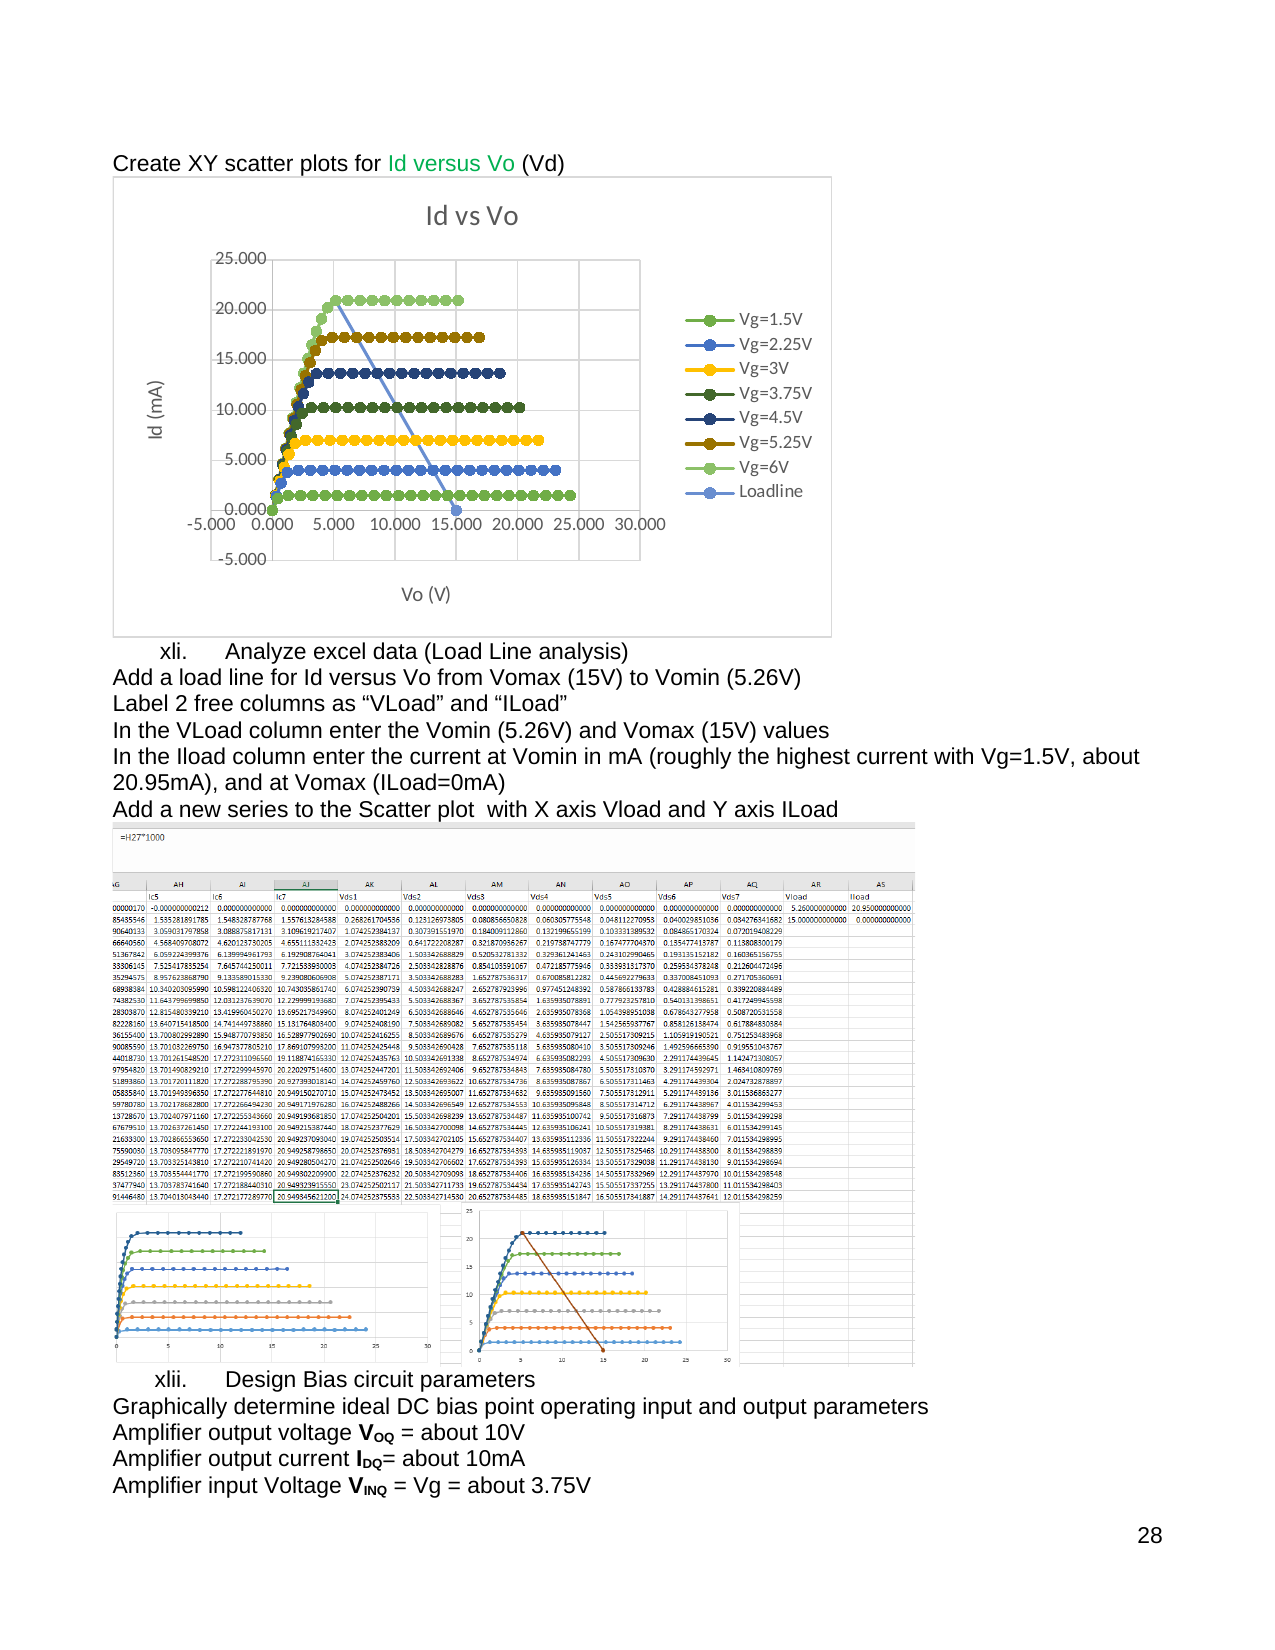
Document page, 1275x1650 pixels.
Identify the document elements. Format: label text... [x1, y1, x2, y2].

picture [112, 822, 916, 1367]
text Add a new series to the Scatter plot with X axis Vload and Y axis ILoad [112, 796, 1162, 822]
text In the Iload column enter the current at Vomin in mA (roughly the highest current with Vg=1.5V, about 20.95mA), and at Vomax (ILoad=0mA) [112, 743, 1162, 796]
subtitle Design Bias circuit parameters [187, 1366, 1162, 1393]
text Amplifier output voltage VOQ = about 10V [112, 1419, 1162, 1445]
text In the VLoad column enter the Vomin (5.26V) and Vomax (15V) values [112, 717, 1162, 743]
text Graphically determine ideal DC bias point operating input and output parameters [112, 1393, 1162, 1419]
text Amplifier input Voltage VINQ = Vg = about 3.75V [112, 1472, 1162, 1498]
text Amplifier output current IDQ= about 10mA [112, 1445, 1162, 1472]
subtitle Analyze excel data (Load Line analysis) [187, 638, 1162, 664]
text Create XY scatter plots for Id versus Vo (Vd) [112, 150, 1162, 176]
text Label 2 free columns as “VLoad” and “ILoad” [112, 690, 1162, 717]
text Add a load line for Id versus Vo from Vomax (15V) to Vomin (5.26V) [112, 664, 1162, 690]
